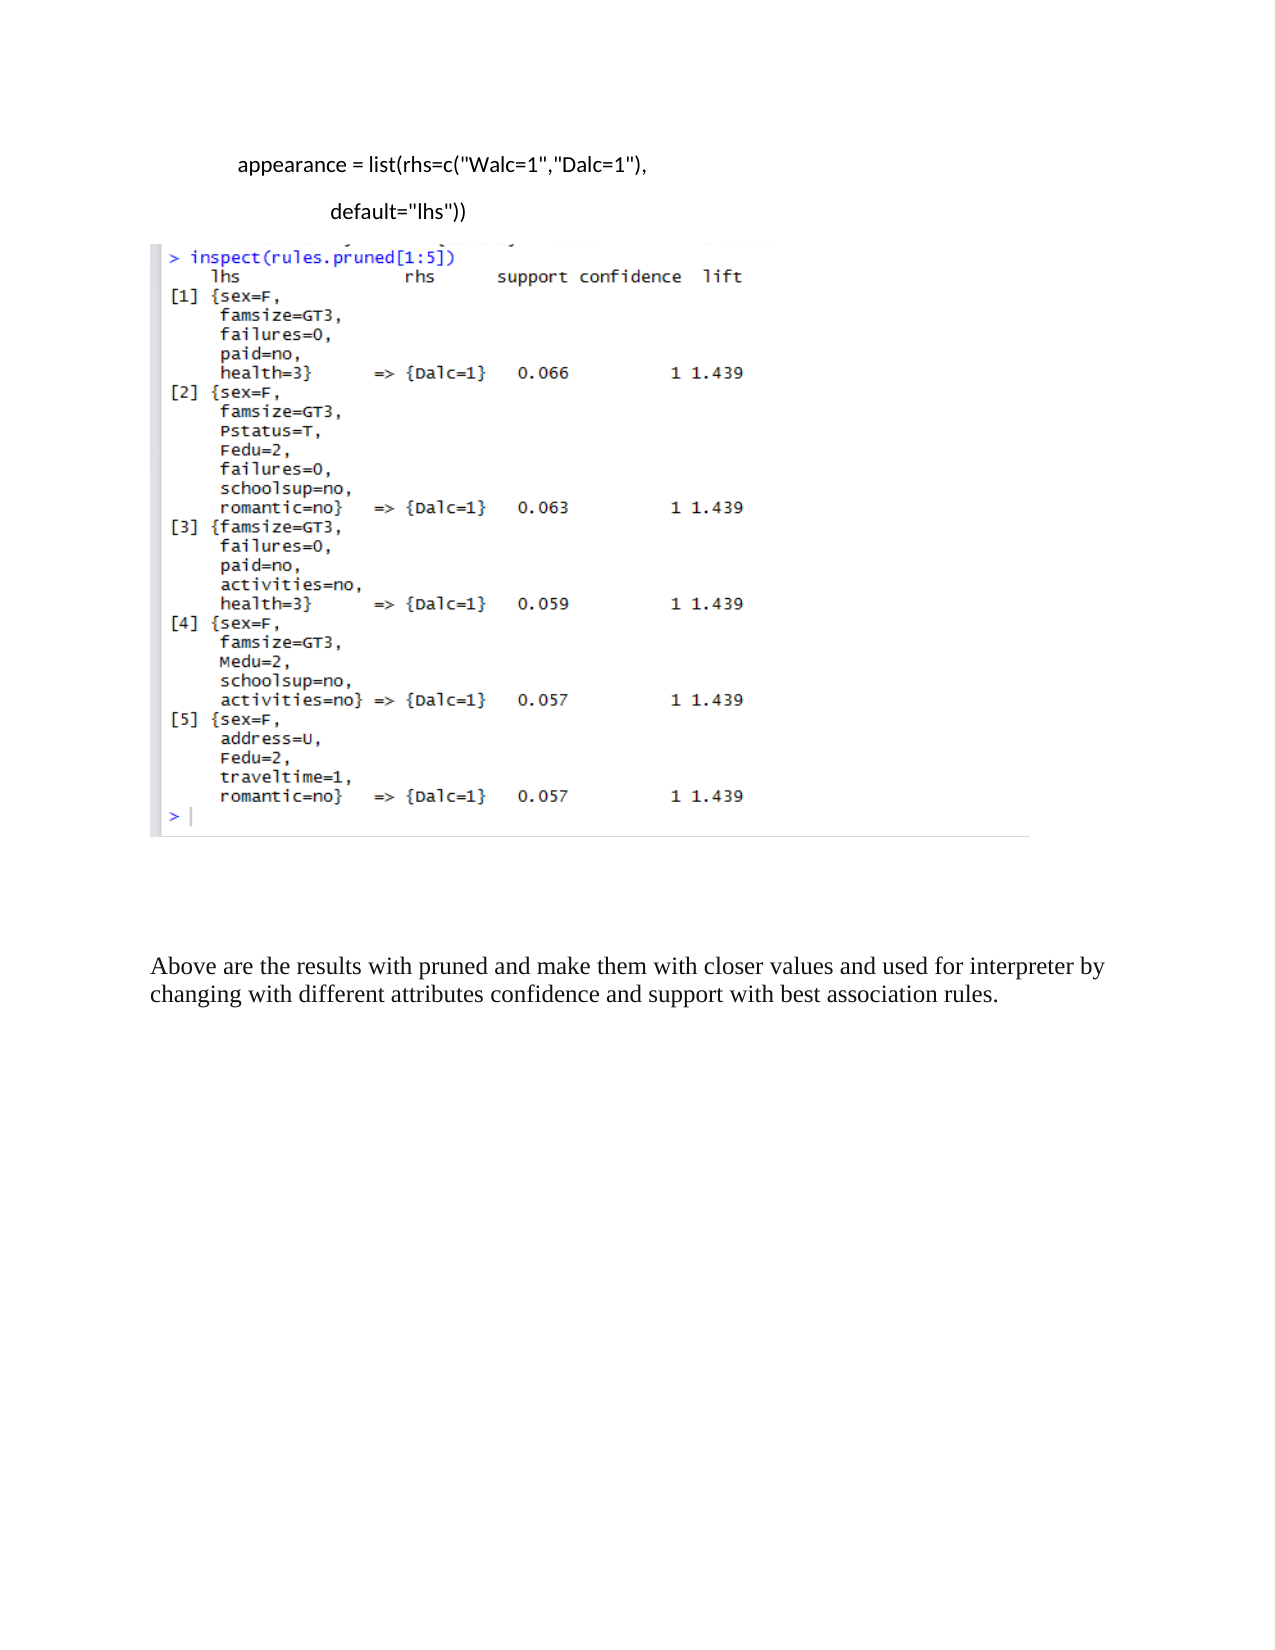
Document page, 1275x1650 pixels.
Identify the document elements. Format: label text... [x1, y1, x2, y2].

text Above are the results with pruned and make them with closer values and used for interpreter by changing with different attributes confidence and support with best association rules. [150, 951, 1125, 1036]
text default="lhs")) [150, 197, 1125, 225]
picture [150, 244, 1030, 837]
text appearance = list(rhs=c("Walc=1","Dalc=1"), [150, 150, 1125, 178]
